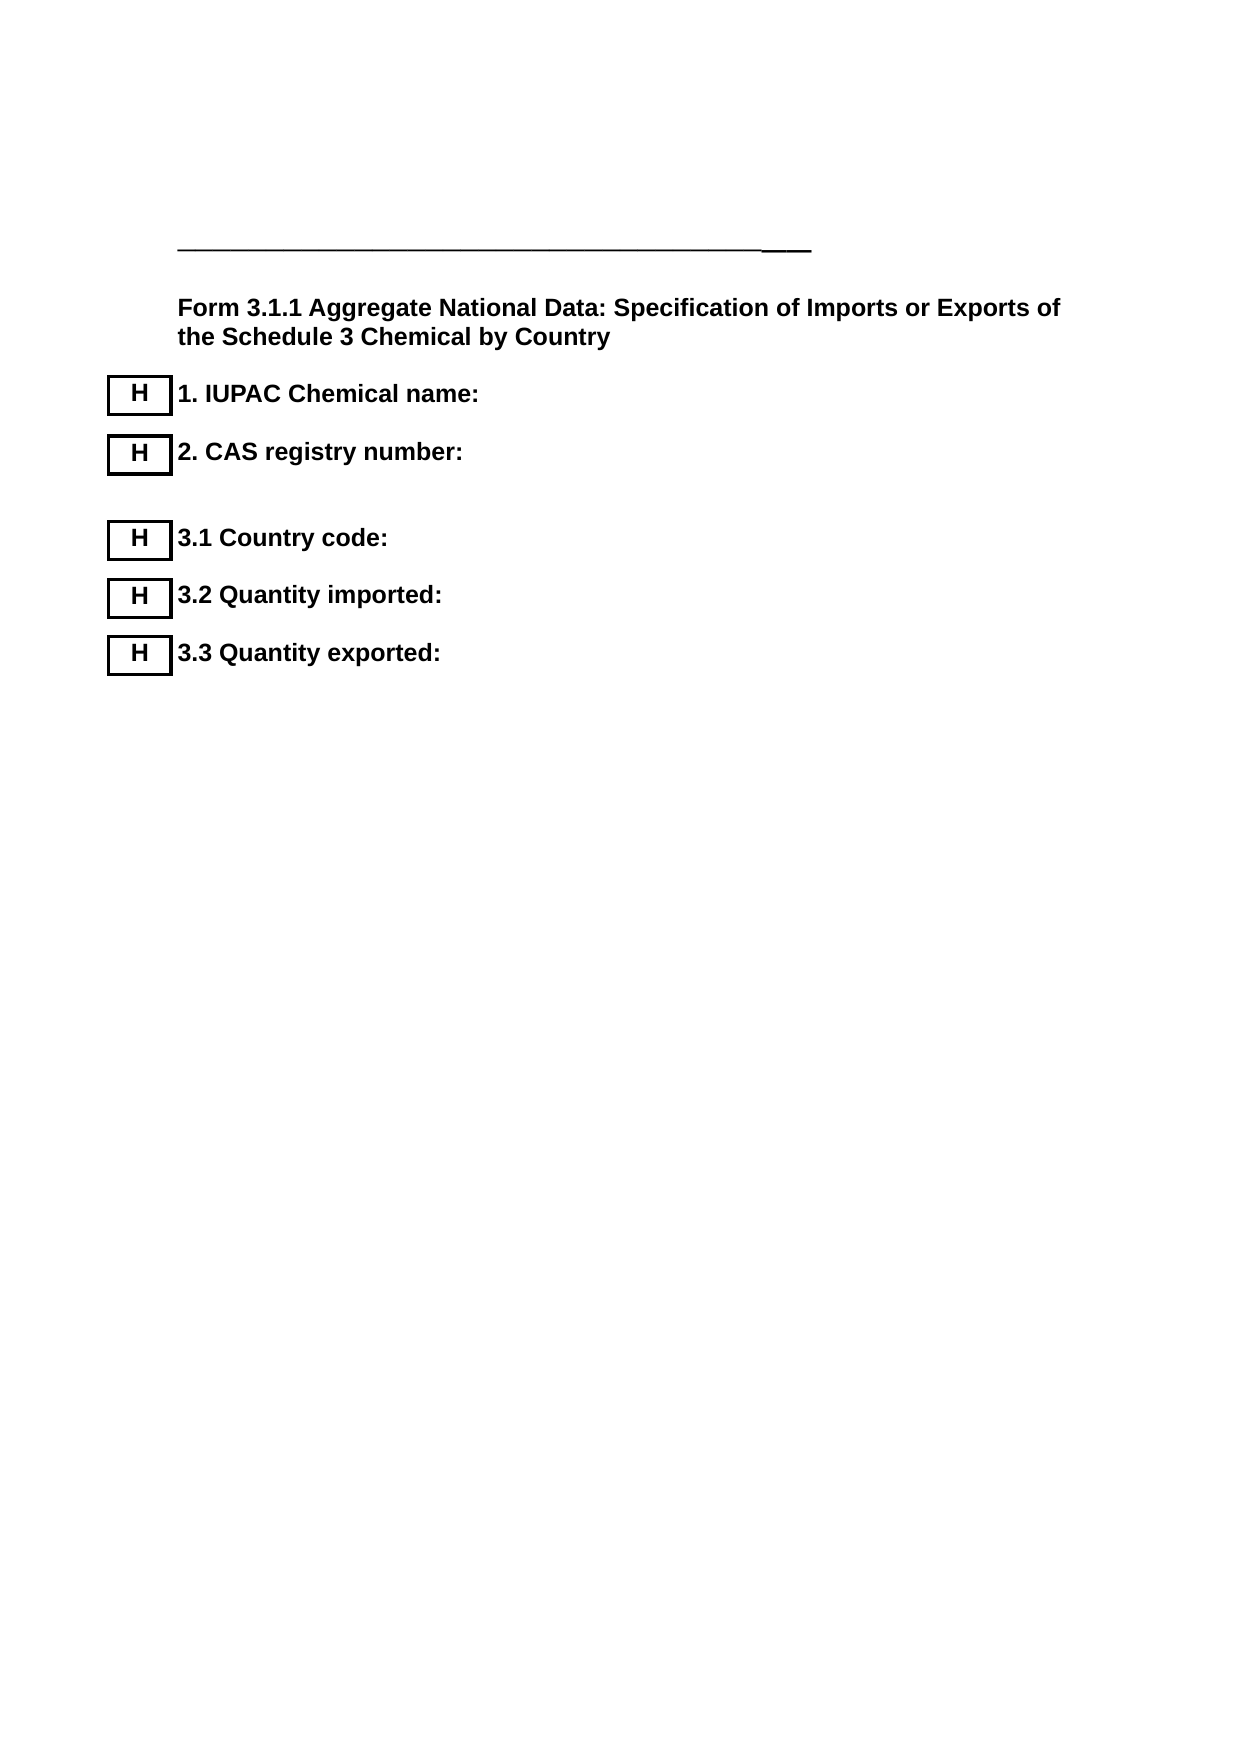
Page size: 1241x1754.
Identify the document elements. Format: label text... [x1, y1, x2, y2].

text 3.3 Quantity exported: [177, 638, 1063, 667]
text 3.2 Quantity imported: [177, 581, 1063, 609]
text ─────────────────────────────────―― [177, 236, 1063, 264]
text Form 3.1.1 Aggregate National Data: Specification of Imports or Exports of the Schedule 3 Chemical by Country [177, 293, 1063, 351]
text 2. CAS registry number: [177, 437, 1063, 466]
text 1. IUPAC Chemical name: [177, 379, 1063, 408]
text 3.1 Country code: [177, 523, 1063, 552]
